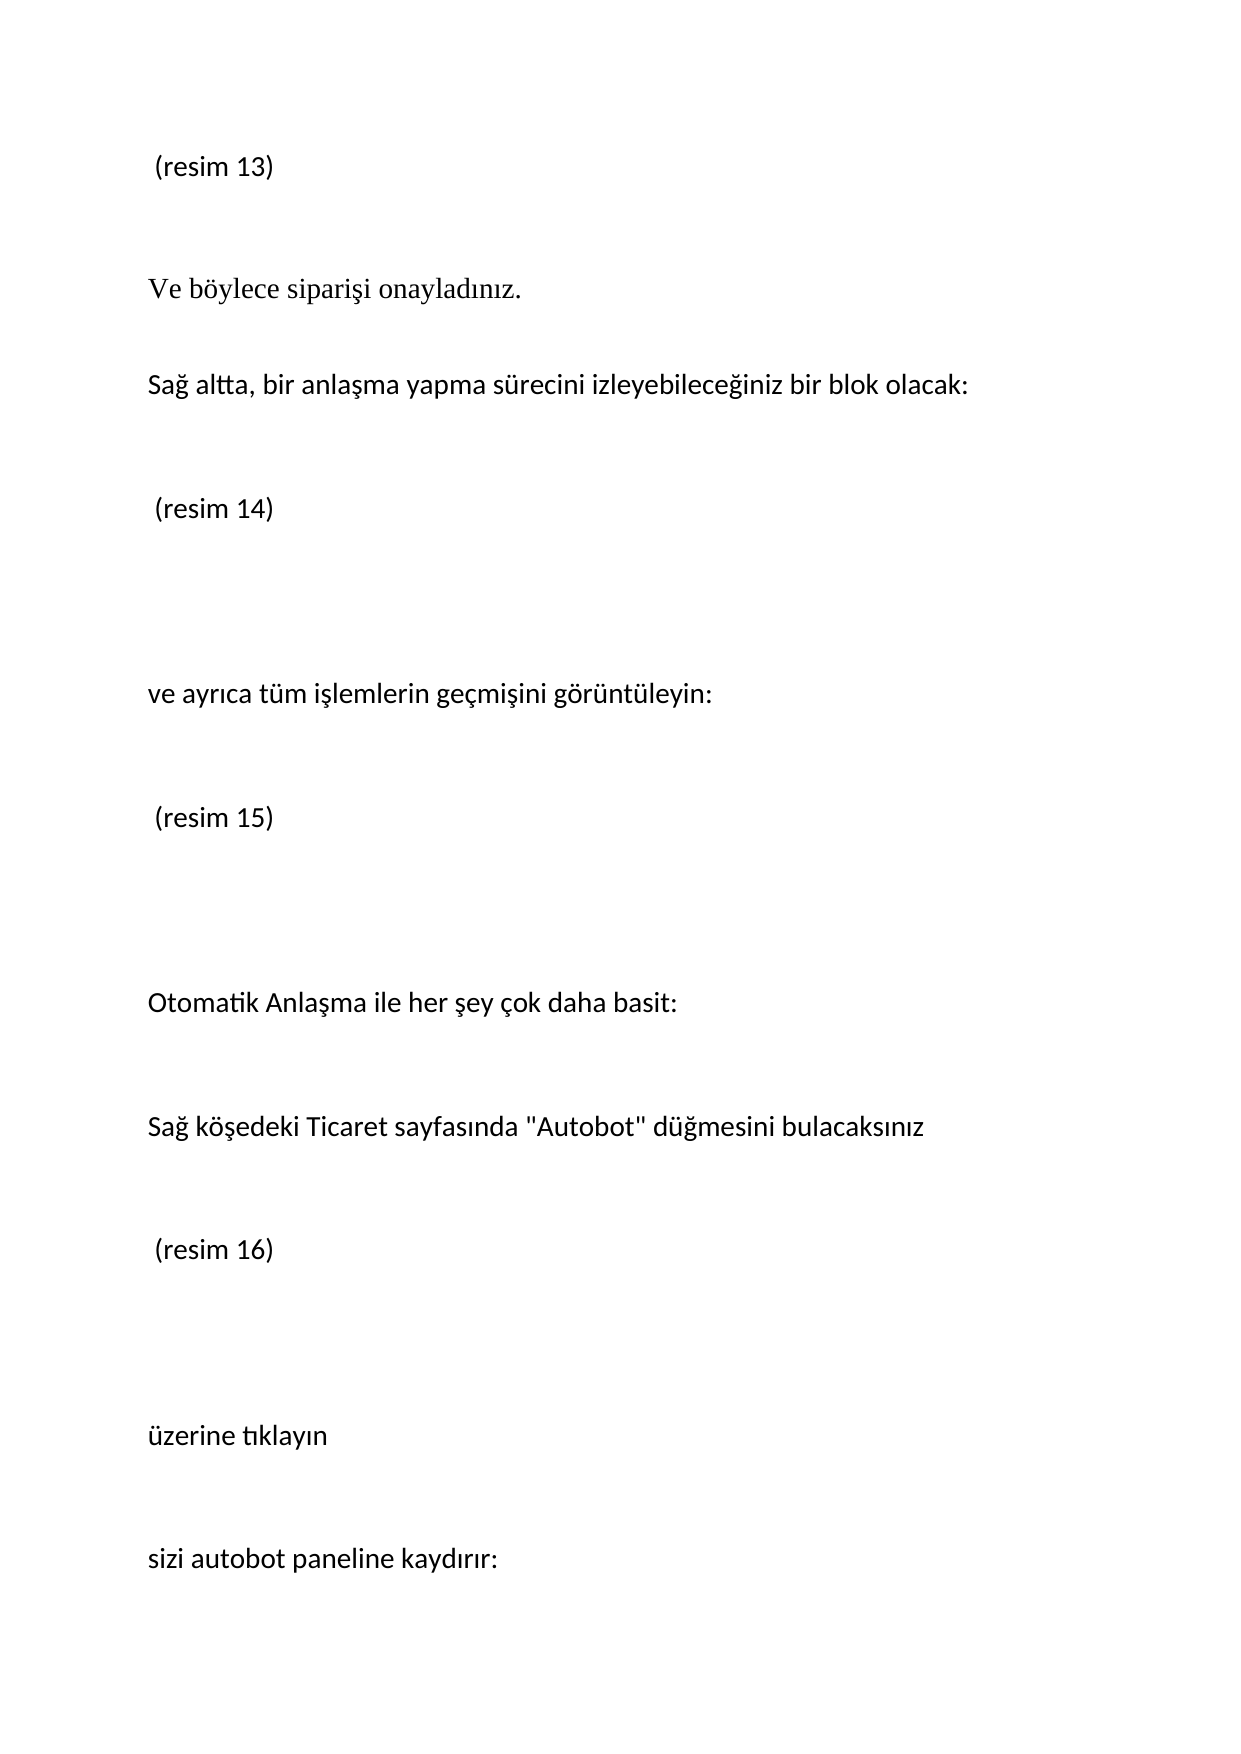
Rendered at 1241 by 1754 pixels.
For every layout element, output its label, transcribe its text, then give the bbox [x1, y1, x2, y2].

text Sağ köşedeki Ticaret sayfasında "Autobot" düğmesini bulacaksınız [148, 1108, 1093, 1143]
text (resim 16) [148, 1231, 1093, 1267]
text (resim 14) [148, 490, 1093, 526]
text ve ayrıca tüm işlemlerin geçmişini görüntüleyin: [148, 675, 1093, 711]
text (resim 15) [148, 799, 1093, 834]
text Sağ altta, bir anlaşma yapma sürecini izleyebileceğiniz bir blok olacak: [148, 366, 1093, 402]
text (resim 13) [148, 148, 1093, 183]
text sizi autobot paneline kaydırır: [148, 1540, 1093, 1576]
text Ve böylece siparişi onayladınız. [148, 271, 1093, 305]
text Otomatik Anlaşma ile her şey çok daha basit: [148, 984, 1093, 1020]
text üzerine tıklayın [148, 1417, 1093, 1452]
